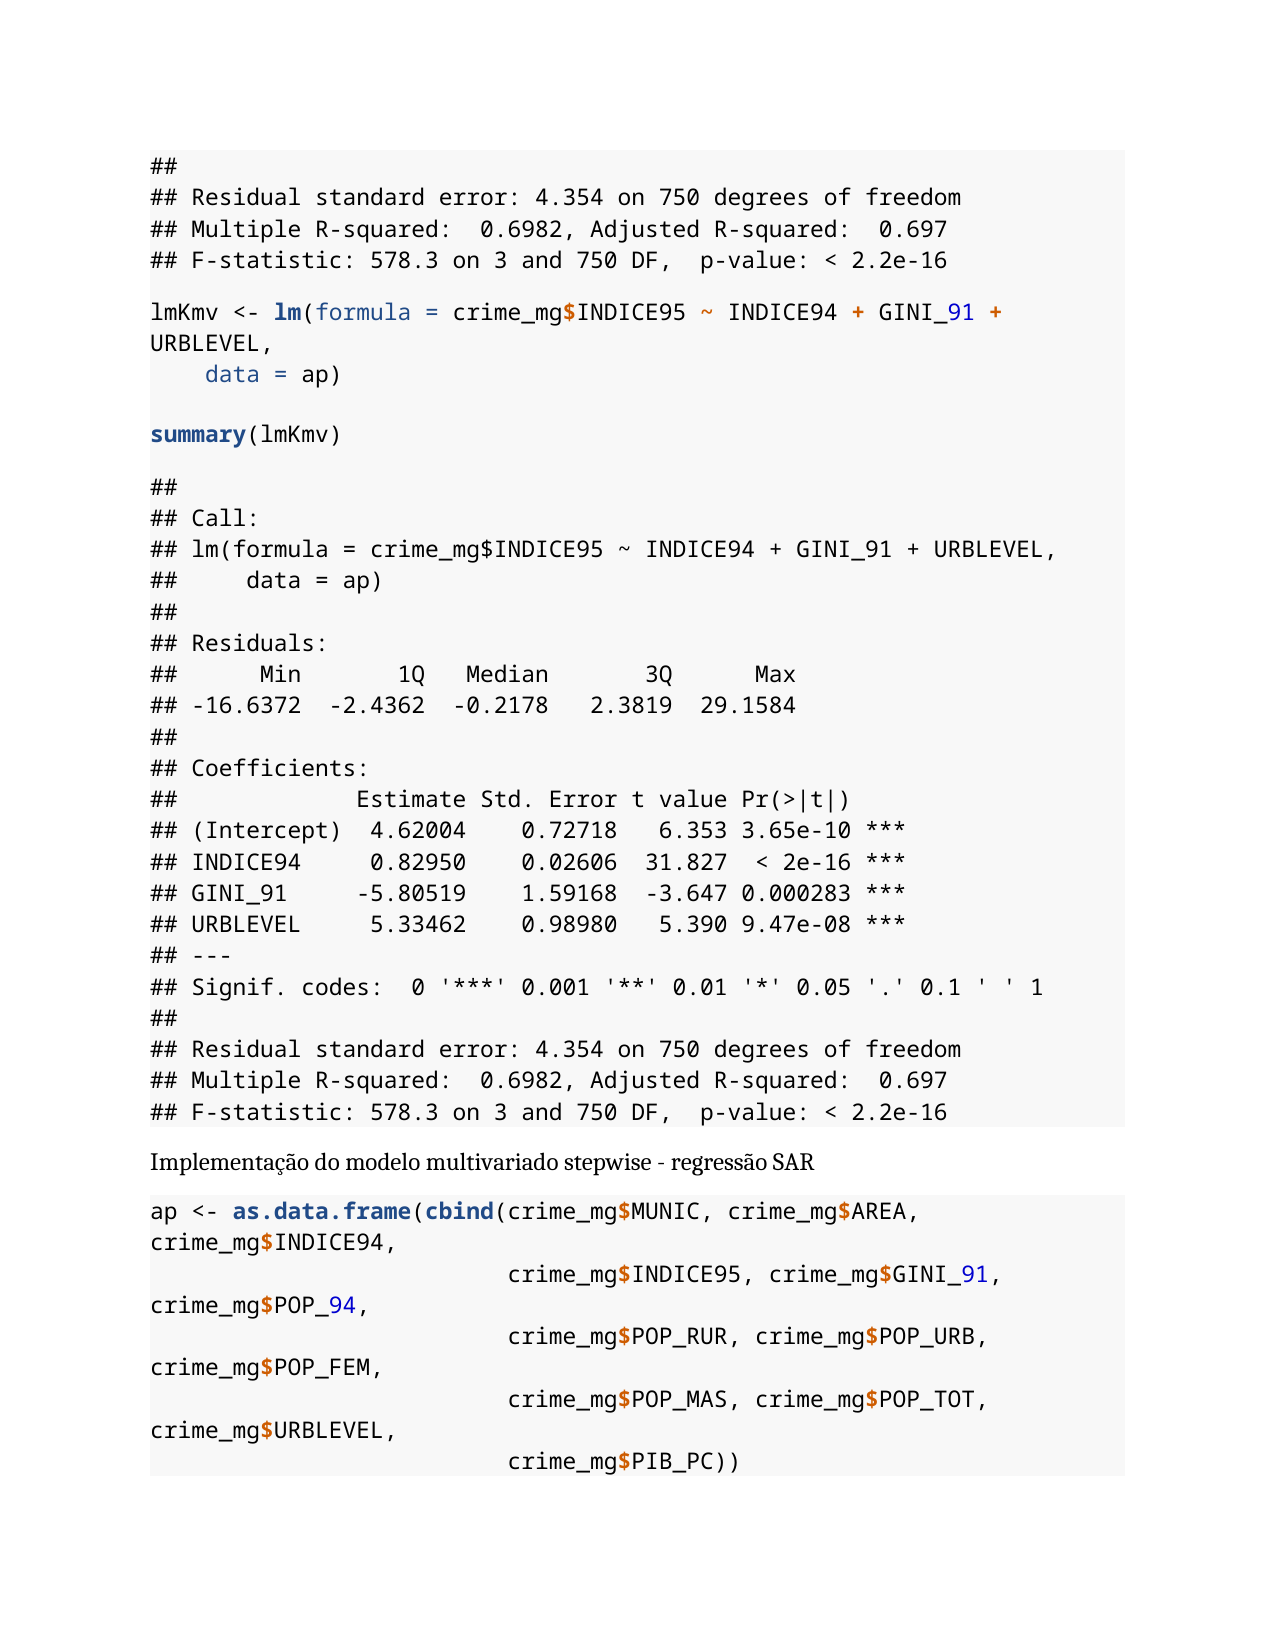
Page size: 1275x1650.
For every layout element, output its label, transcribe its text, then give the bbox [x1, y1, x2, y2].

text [150, 150, 1125, 275]
text Implementação do modelo multivariado stepwise - regressão SAR [150, 1147, 1125, 1176]
text lmKmv <- lm(formula = crime_mg$INDICE95 ~ INDICE94 + GINI_91 + URBLEVEL, data = ap) summary(lmKmv) [150, 296, 1125, 449]
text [150, 1195, 1125, 1476]
